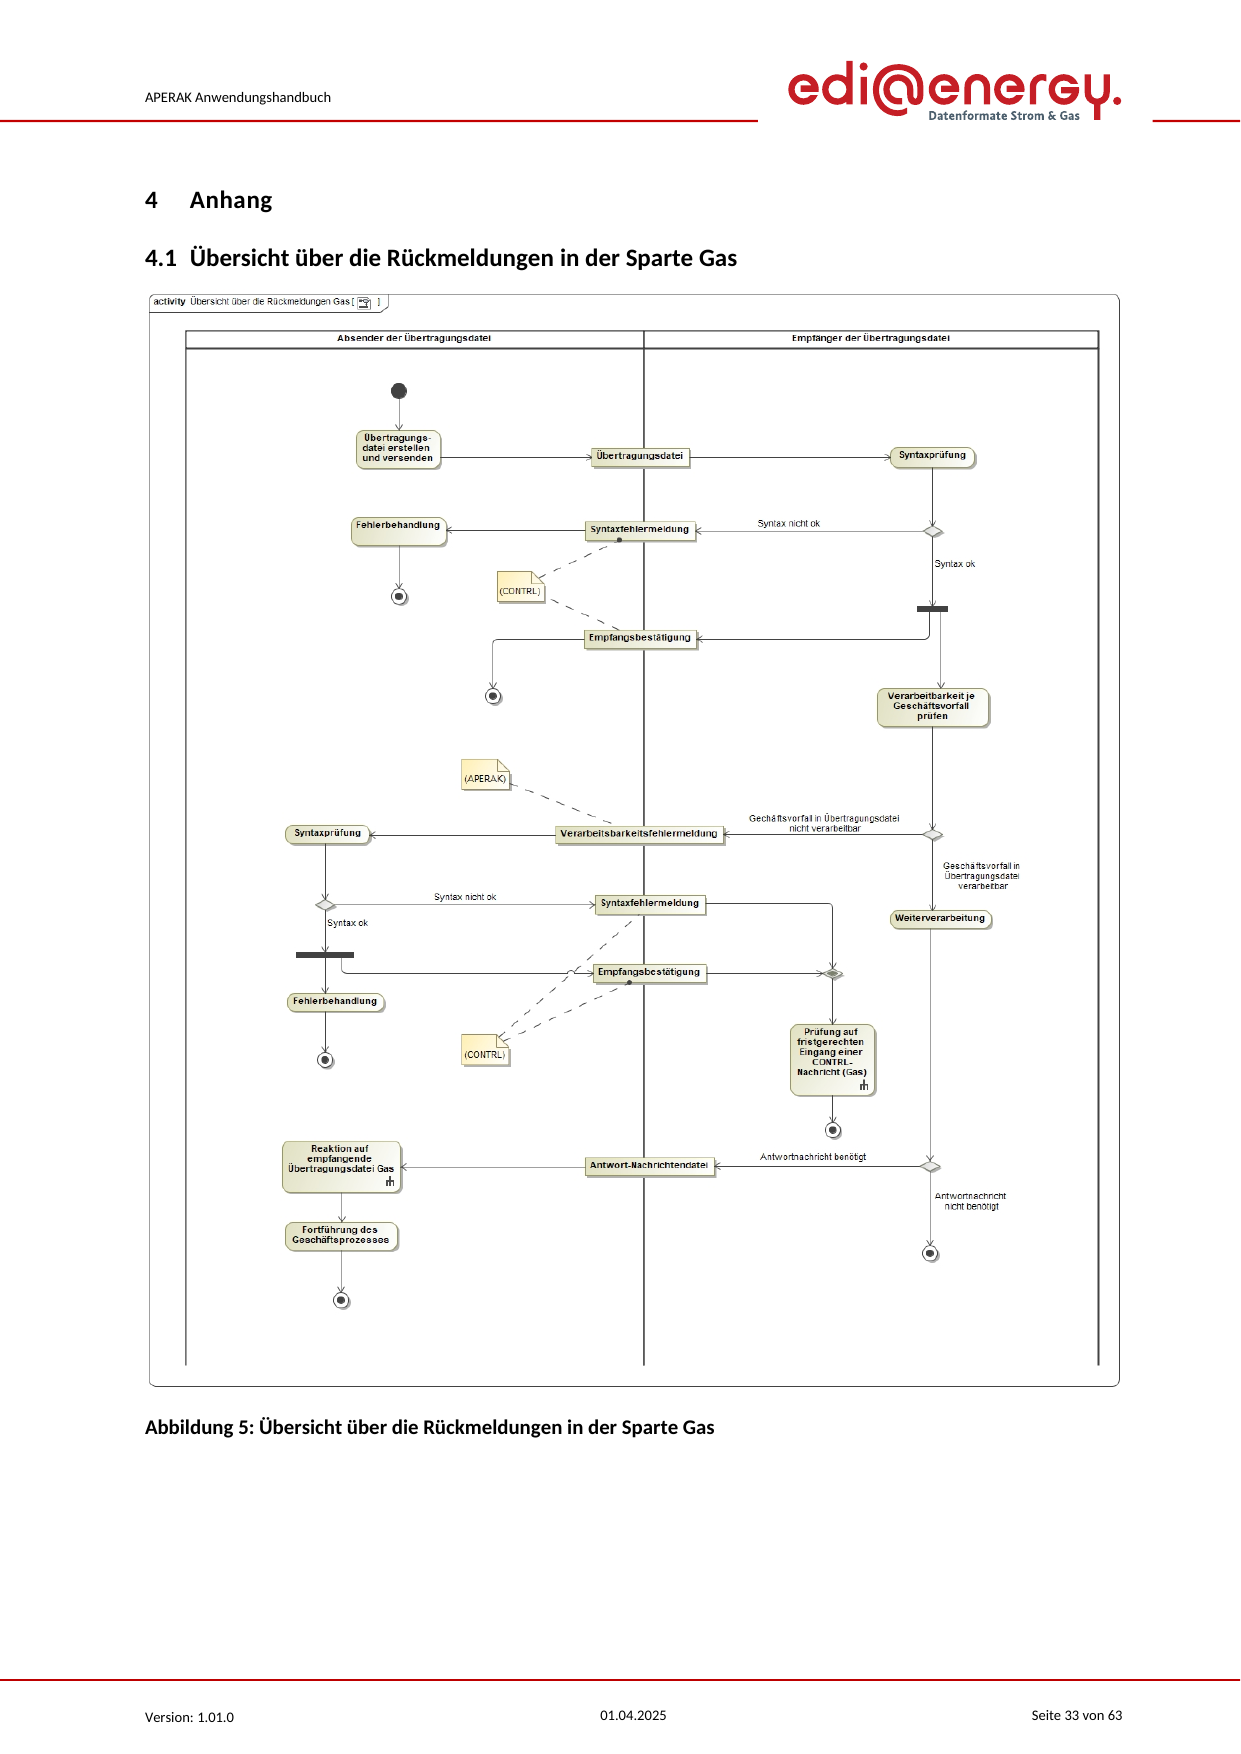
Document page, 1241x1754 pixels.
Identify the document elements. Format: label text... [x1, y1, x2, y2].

subtitle Anhang [145, 181, 1122, 214]
subtitle Übersicht über die Rückmeldungen in der Sparte Gas [145, 239, 1122, 273]
text Abbildung 5: Übersicht über die Rückmeldungen in der Sparte Gas [145, 1407, 1122, 1440]
